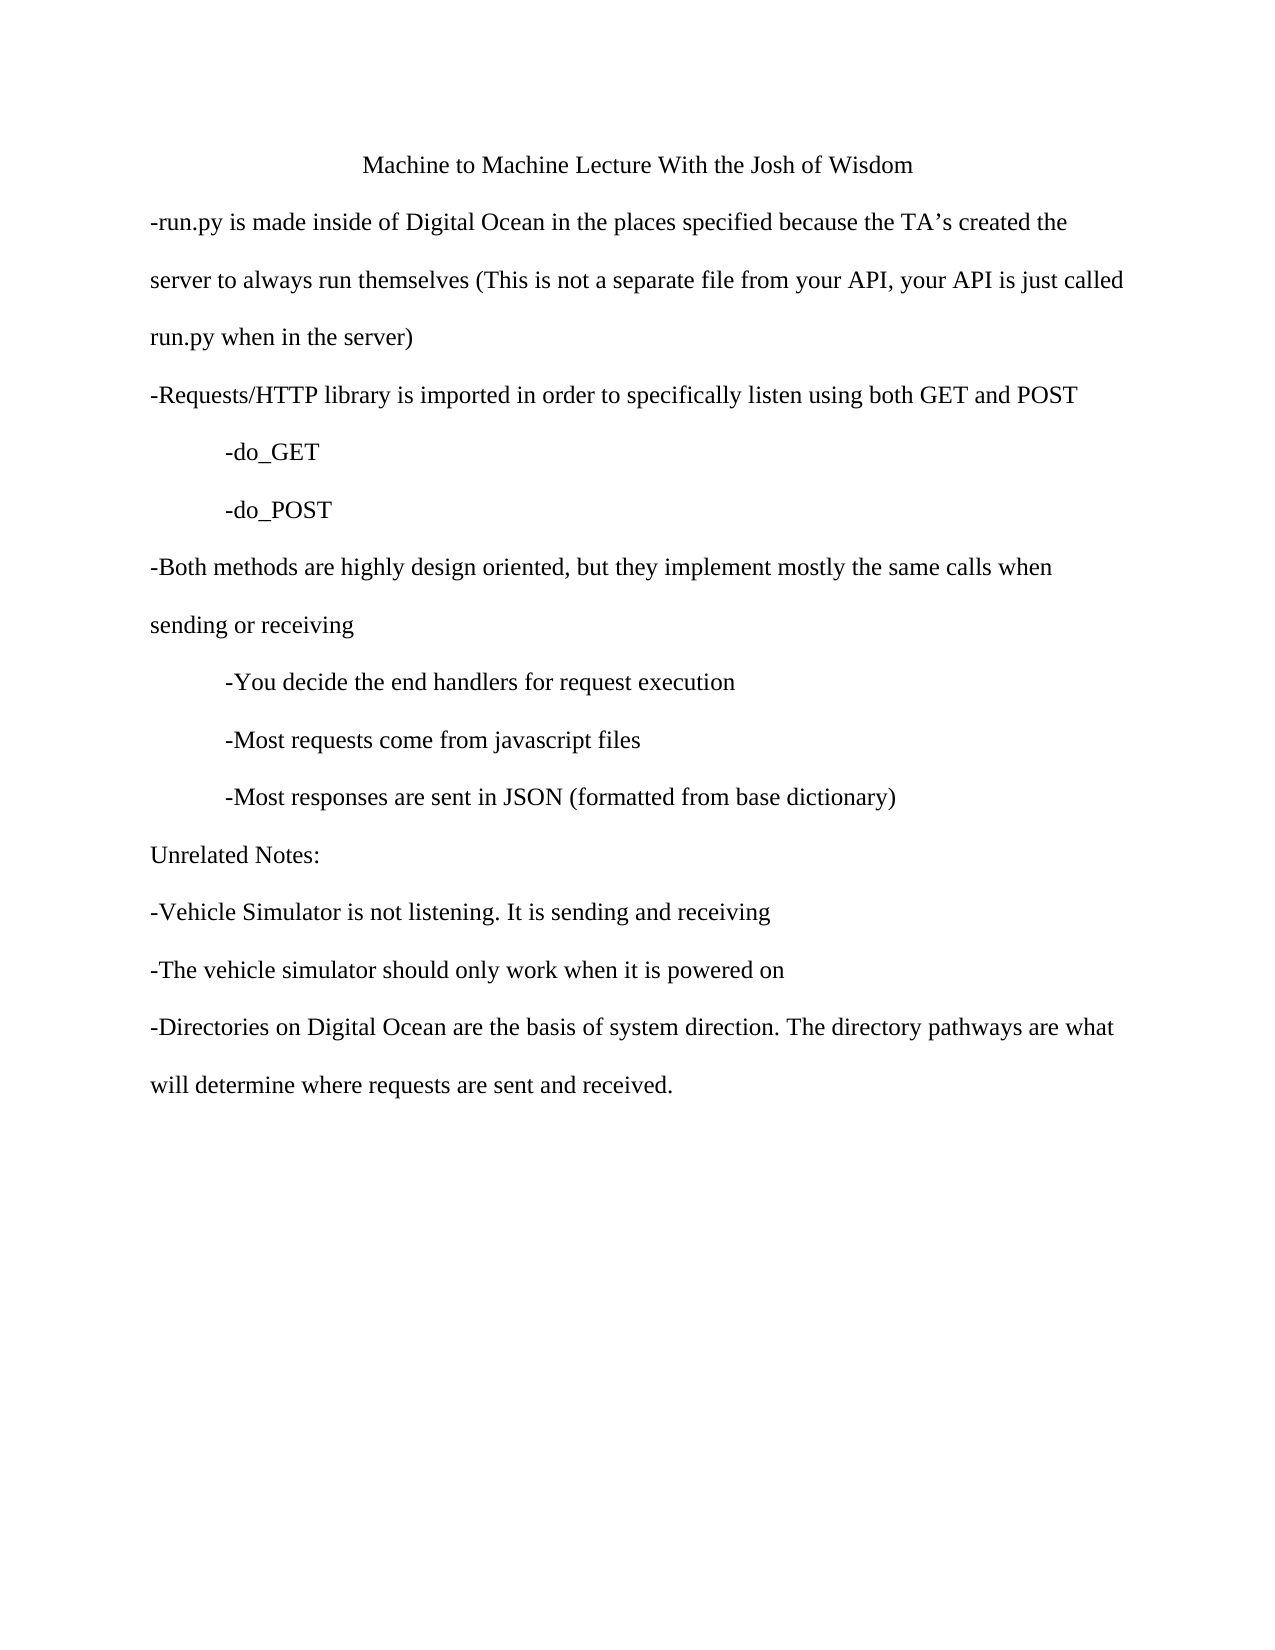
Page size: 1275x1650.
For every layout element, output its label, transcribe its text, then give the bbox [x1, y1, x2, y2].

text -You decide the end handlers for request execution [150, 667, 1125, 696]
text -Both methods are highly design oriented, but they implement mostly the same calls when sending or receiving [150, 552, 1125, 639]
text -do_POST [150, 495, 1125, 524]
text -Vehicle Simulator is not listening. It is sending and receiving [150, 897, 1125, 926]
text Machine to Machine Lecture With the Josh of Wisdom [150, 150, 1125, 179]
text -Directories on Digital Ocean are the basis of system direction. The directory pathways are what will determine where requests are sent and received. [150, 1012, 1125, 1099]
text Unrelated Notes: [150, 840, 1125, 869]
text -Requests/HTTP library is imported in order to specifically listen using both GET and POST [150, 380, 1125, 409]
text -Most responses are sent in JSON (formatted from base dictionary) [150, 782, 1125, 811]
text -The vehicle simulator should only work when it is powered on [150, 955, 1125, 984]
text -do_GET [150, 437, 1125, 466]
text -run.py is made inside of Digital Ocean in the places specified because the TA’s created the server to always run themselves (This is not a separate file from your API, your API is just called run.py when in the server) [150, 207, 1125, 351]
text -Most requests come from javascript files [150, 725, 1125, 754]
